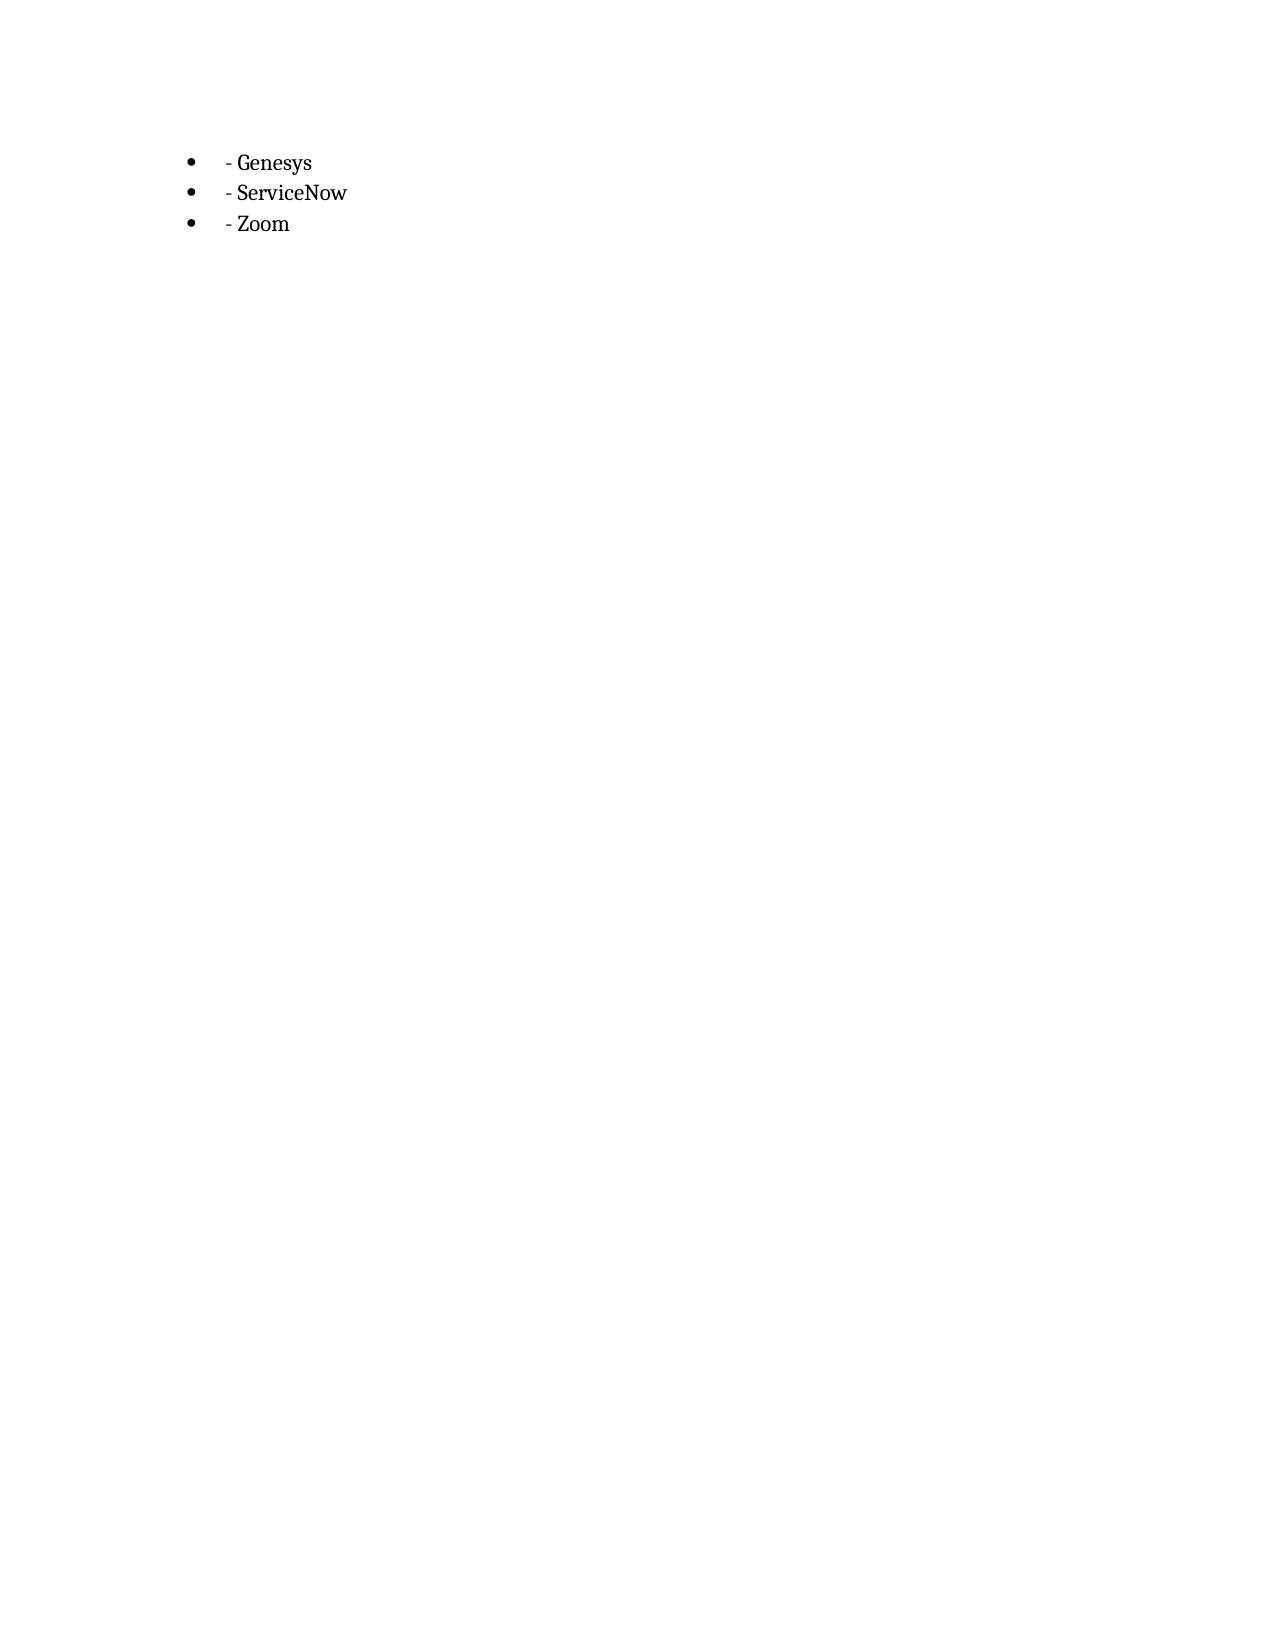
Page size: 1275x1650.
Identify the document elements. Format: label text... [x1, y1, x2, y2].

list - Zoom [187, 210, 1087, 237]
list - ServiceNow [187, 180, 1087, 207]
list - Genesys [187, 150, 1087, 176]
